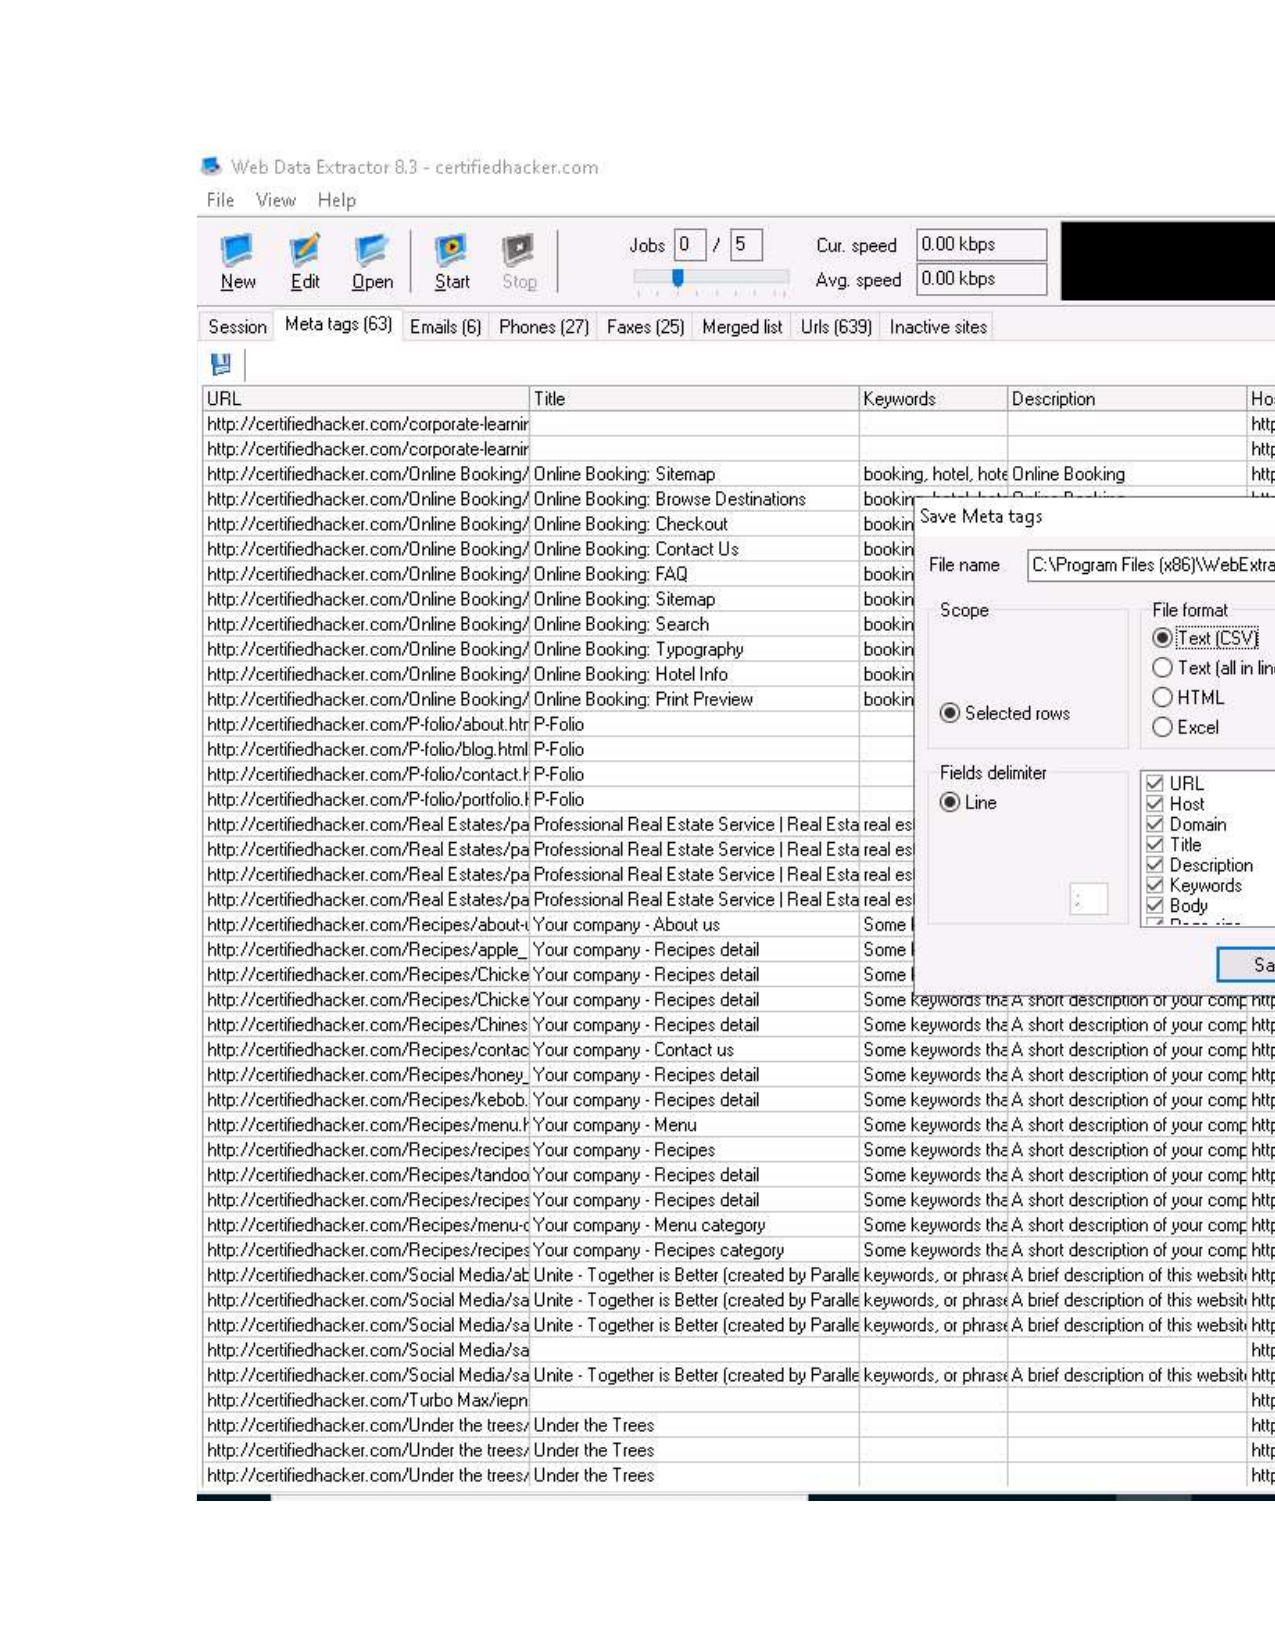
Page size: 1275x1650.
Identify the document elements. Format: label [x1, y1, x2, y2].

picture [196, 150, 1275, 1501]
